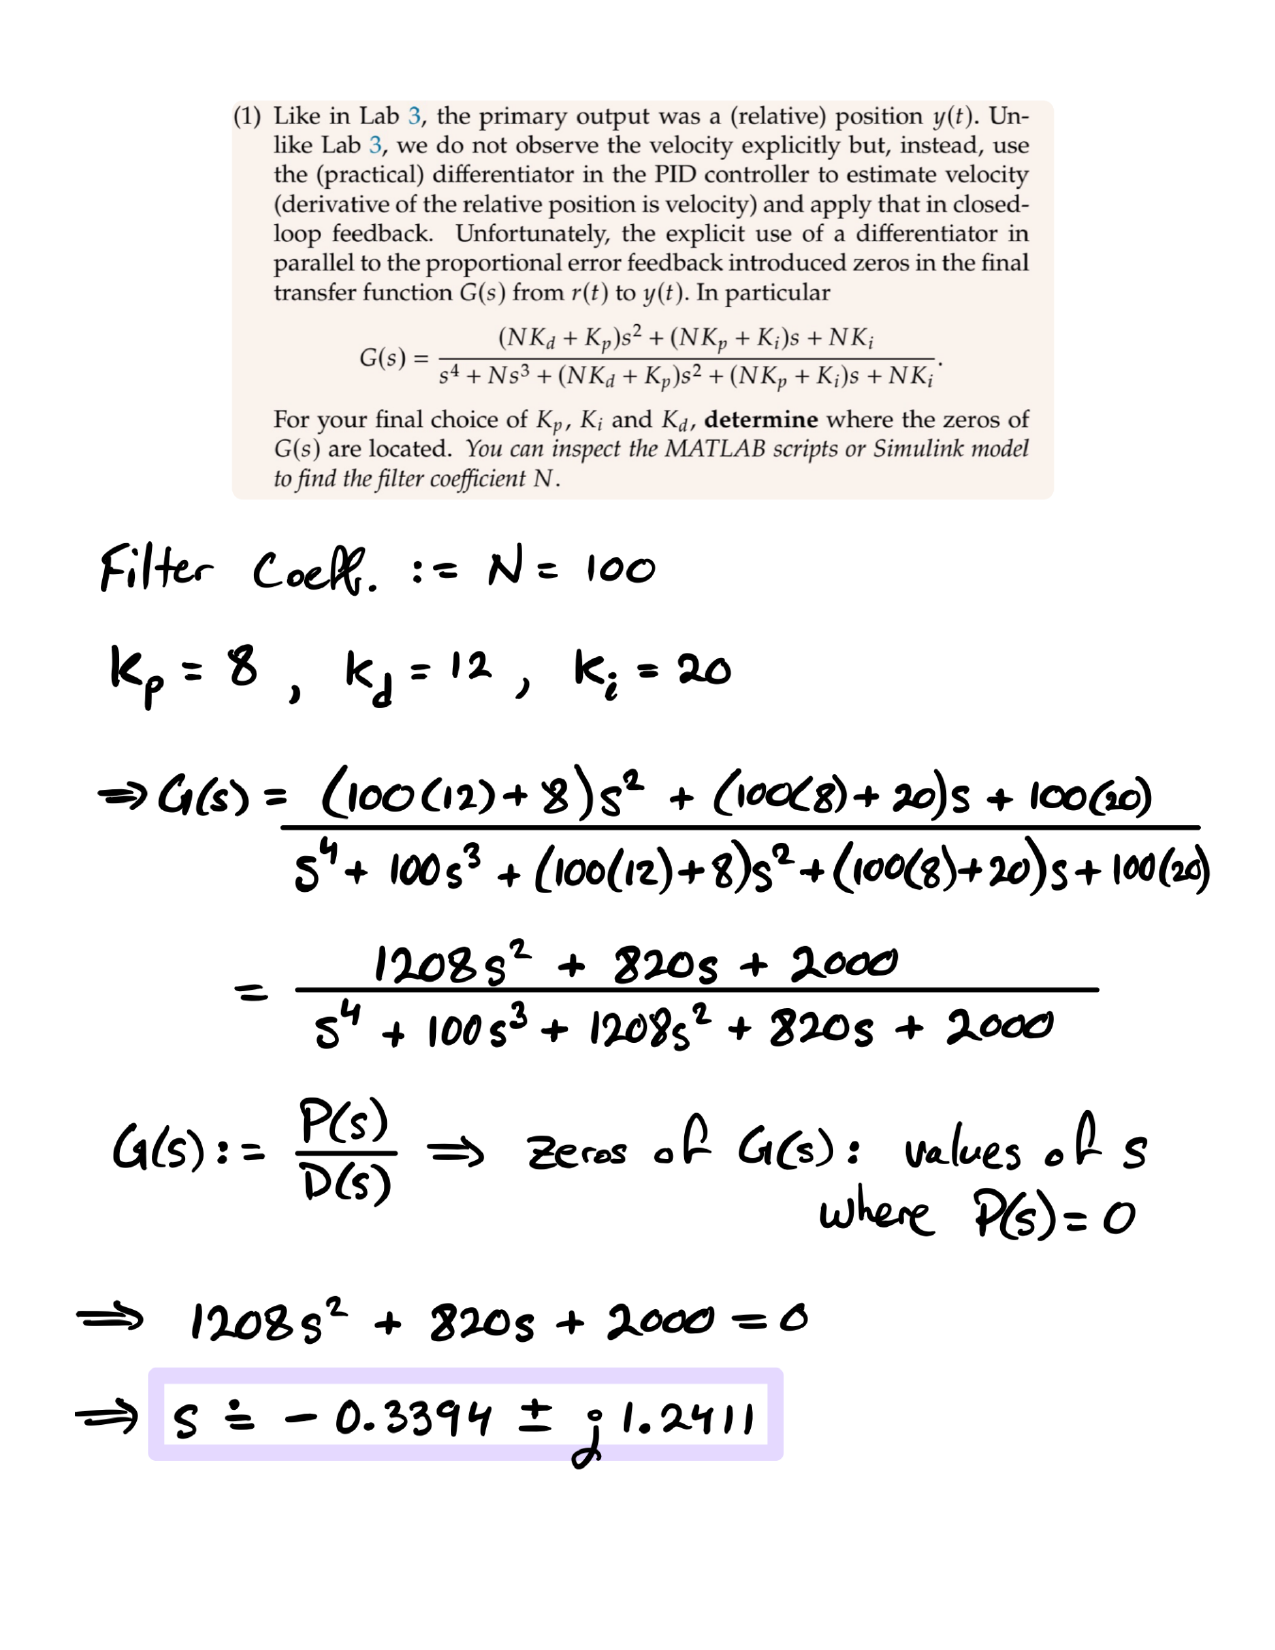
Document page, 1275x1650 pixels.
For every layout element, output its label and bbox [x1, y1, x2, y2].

picture [75, 75, 1213, 1485]
